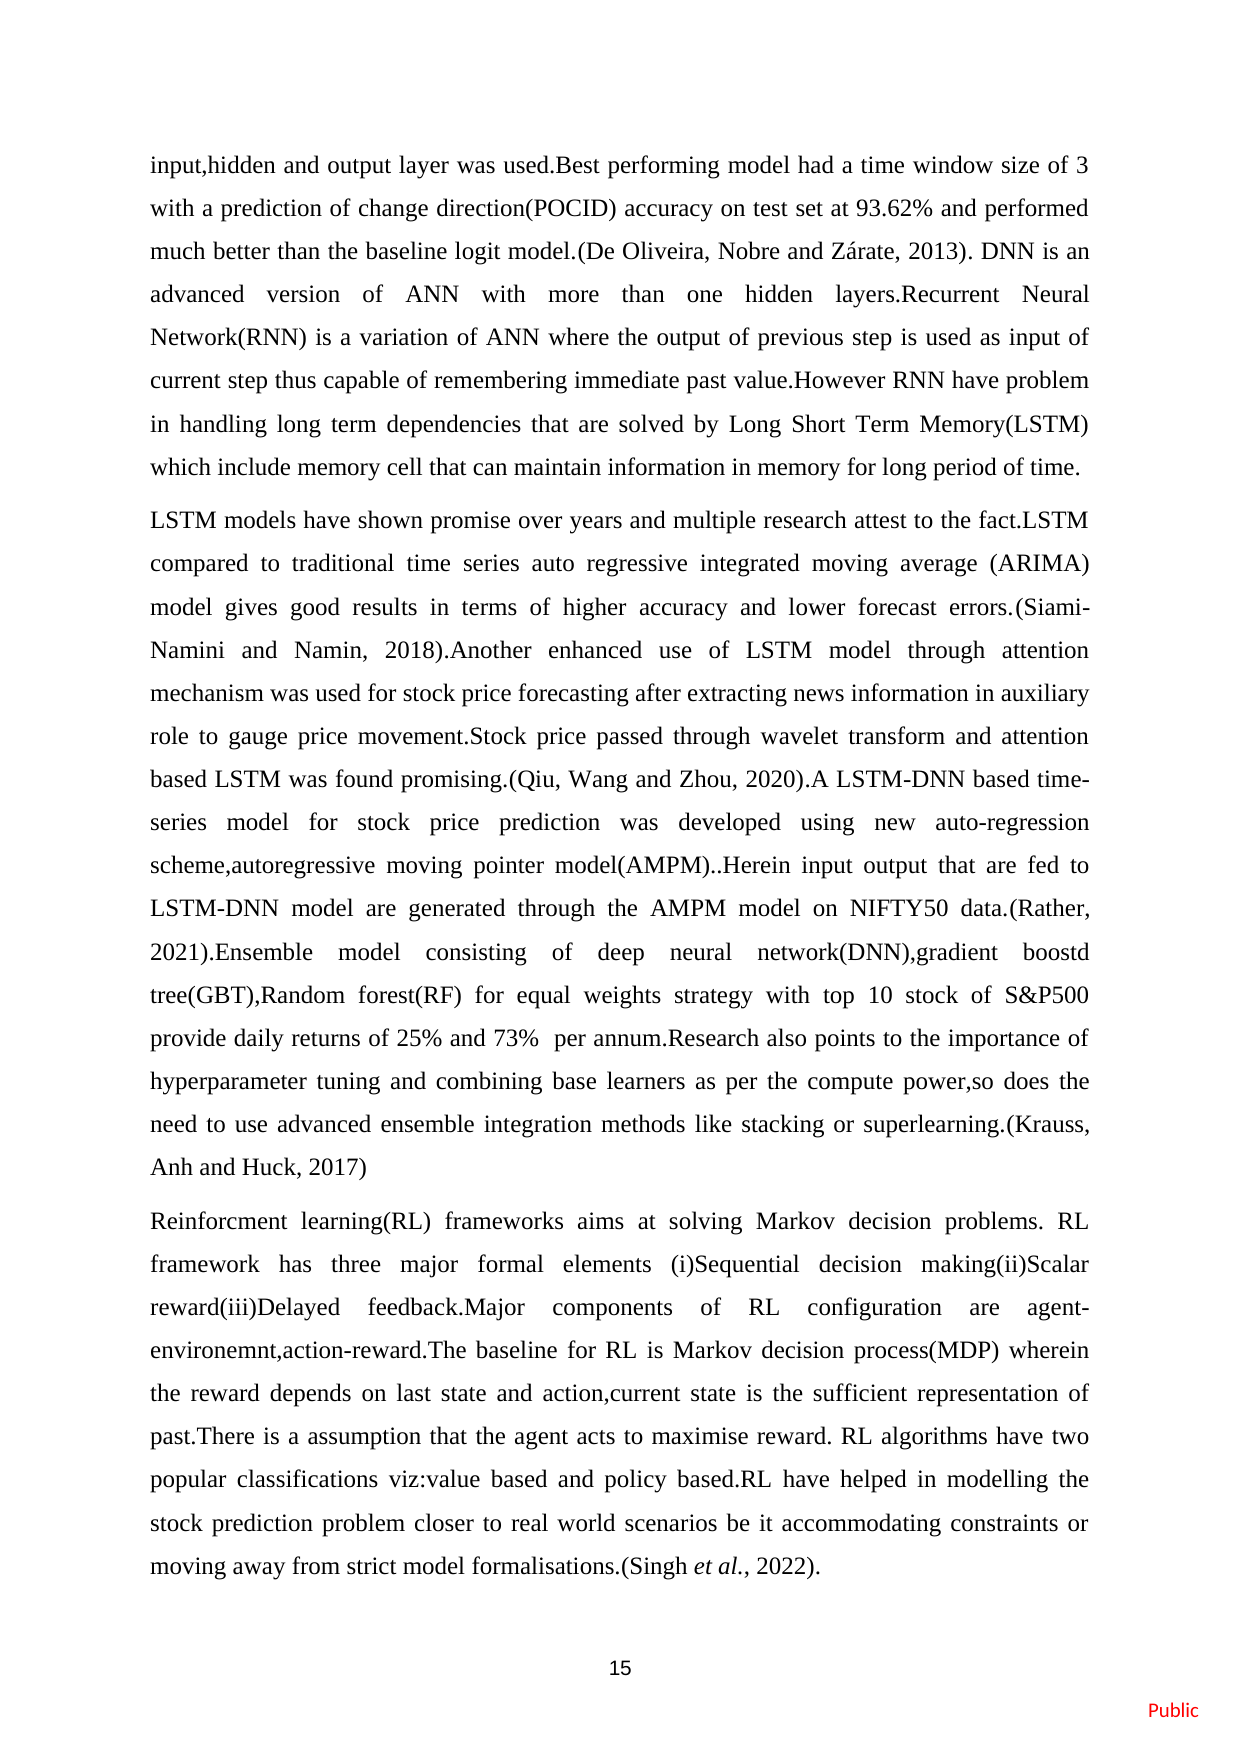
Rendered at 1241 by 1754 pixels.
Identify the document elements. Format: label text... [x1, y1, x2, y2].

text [150, 150, 1090, 481]
text LSTM models have shown promise over years and multiple research attest to the fact.LSTM compared to traditional time series auto regressive integrated moving average (ARIMA) model gives good results in terms of higher accuracy and lower forecast errors.(Siami-Namini and Namin, 2018).Another enhanced use of LSTM model through attention mechanism was used for stock price forecasting after extracting news information in auxiliary role to gauge price movement.Stock price passed through wavelet transform and attention based LSTM was found promising.(Qiu, Wang and Zhou, 2020).A LSTM-DNN based time-series model for stock price prediction was developed using new auto-regression scheme,autoregressive moving pointer model(AMPM)..Herein input output that are fed to LSTM-DNN model are generated through the AMPM model on NIFTY50 data.(Rather, 2021).Ensemble model consisting of deep neural network(DNN),gradient boostd tree(GBT),Random forest(RF) for equal weights strategy with top 10 stock of S&P500 provide daily returns of 25% and 73% per annum.Research also points to the importance of hyperparameter tuning and combining base learners as per the compute power,so does the need to use advanced ensemble integration methods like stacking or superlearning.(Krauss, Anh and Huck, 2017) [150, 505, 1090, 1181]
text Reinforcment learning(RL) frameworks aims at solving Markov decision problems. RL framework has three major formal elements (i)Sequential decision making(ii)Scalar reward(iii)Delayed feedback.Major components of RL configuration are agent-environemnt,action-reward.The baseline for RL is Markov decision process(MDP) wherein the reward depends on last state and action,current state is the sufficient representation of past.There is a assumption that the agent acts to maximise reward. RL algorithms have two popular classifications viz:value based and policy based.RL have helped in modelling the stock prediction problem closer to real world scenarios be it accommodating constraints or moving away from strict model formalisations.(Singh et al., 2022). [150, 1206, 1090, 1579]
